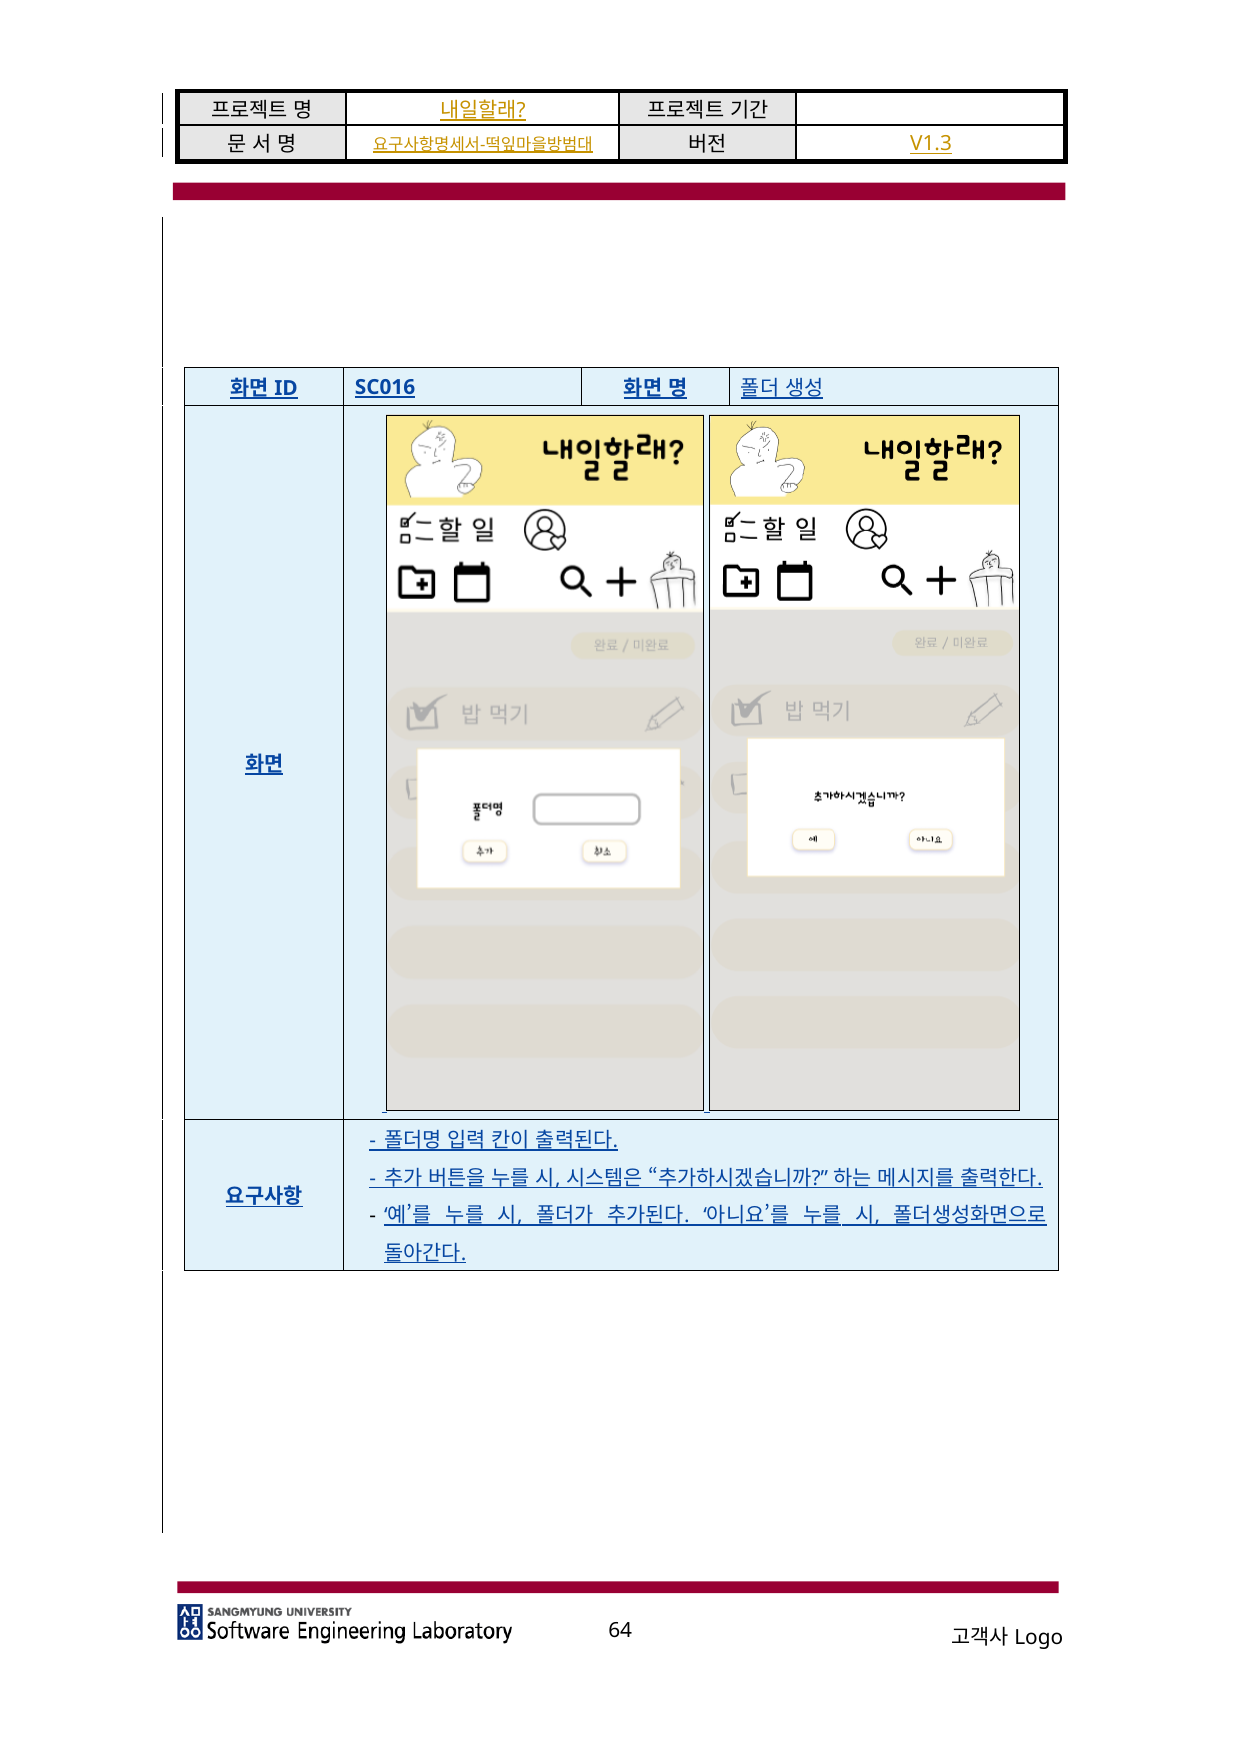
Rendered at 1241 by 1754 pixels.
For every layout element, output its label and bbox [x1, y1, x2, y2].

picture [387, 416, 703, 1110]
picture [710, 416, 1019, 1110]
picture [177, 1604, 516, 1645]
